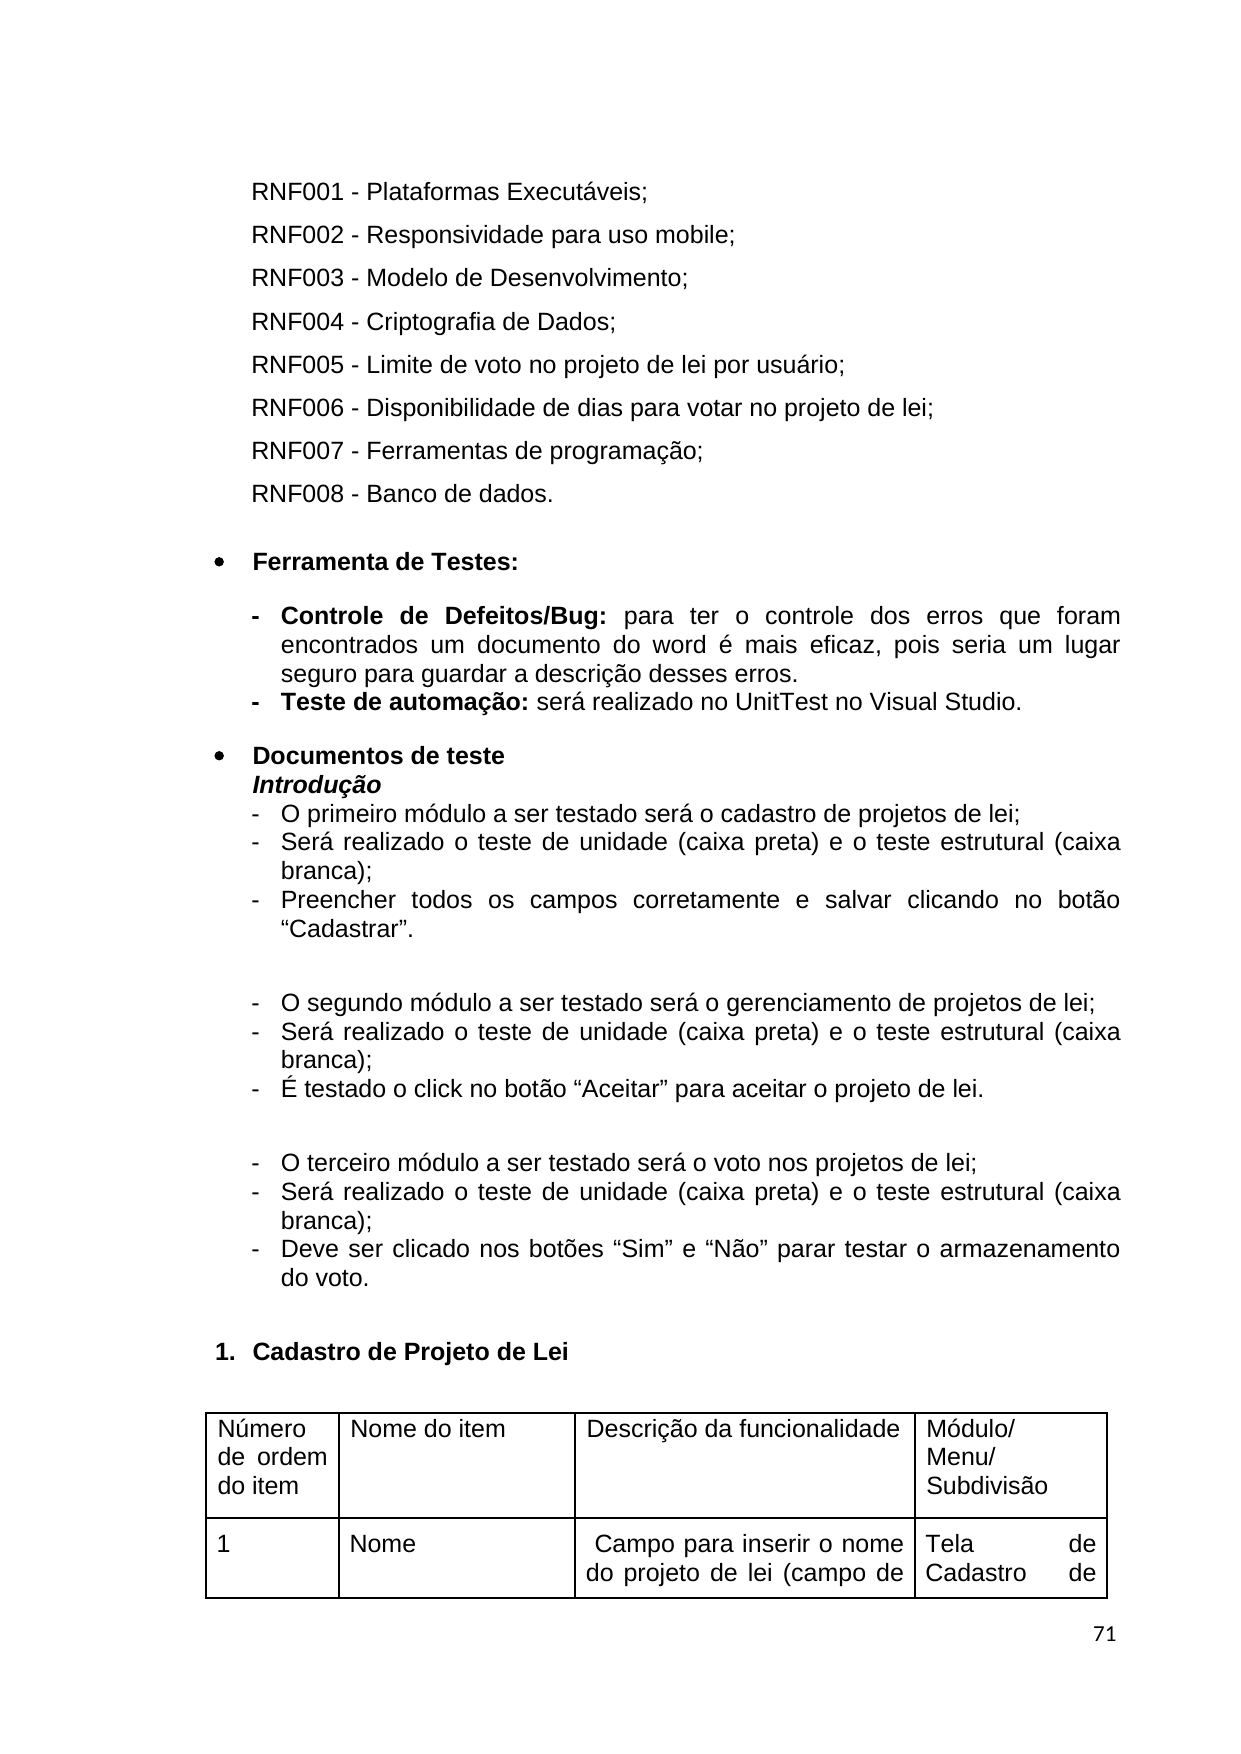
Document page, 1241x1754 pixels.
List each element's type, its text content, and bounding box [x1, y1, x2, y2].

list O primeiro módulo a ser testado será o cadastro de projetos de lei; [251, 799, 1122, 827]
list Introdução [252, 770, 1122, 799]
table_header Descrição da funcionalidade [576, 1414, 914, 1517]
text RNF002 - Responsividade para uso mobile; [251, 220, 1122, 249]
text RNF008 - Banco de dados. [251, 479, 1122, 508]
list Preencher todos os campos corretamente e salvar clicando no botão “Cadastrar”. [251, 885, 1122, 942]
text RNF006 - Disponibilidade de dias para votar no projeto de lei; [251, 393, 1122, 422]
table_cell Nome [340, 1519, 574, 1597]
table_cell 1 [207, 1519, 338, 1597]
list Deve ser clicado nos botões “Sim” e “Não” parar testar o armazenamento do voto. [251, 1234, 1122, 1292]
text RNF004 - Criptografia de Dados; [251, 307, 1122, 335]
text RNF007 - Ferramentas de programação; [251, 436, 1122, 465]
list Controle de Defeitos/Bug: para ter o controle dos erros que foram encontrados um documento do word é mais eficaz, pois seria um lugar seguro para guardar a descrição desses erros. [251, 601, 1122, 687]
list O terceiro módulo a ser testado será o voto nos projetos de lei; [251, 1148, 1122, 1177]
list Cadastro de Projeto de Lei [215, 1337, 1122, 1366]
list Será realizado o teste de unidade (caixa preta) e o teste estrutural (caixa branca); [251, 1017, 1122, 1074]
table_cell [916, 1519, 1106, 1597]
table_header Número de ordem do item [207, 1414, 338, 1517]
list Documentos de teste [215, 741, 1122, 770]
list Será realizado o teste de unidade (caixa preta) e o teste estrutural (caixa branca); [251, 1177, 1122, 1234]
list É testado o click no botão “Aceitar” para aceitar o projeto de lei. [251, 1074, 1122, 1103]
list Teste de automação: será realizado no UnitTest no Visual Studio. [251, 687, 1122, 716]
list Ferramenta de Testes: [215, 547, 1122, 576]
table_header Módulo/Menu/Subdivisão [916, 1414, 1106, 1517]
table_header Nome do item [340, 1414, 574, 1517]
list O segundo módulo a ser testado será o gerenciamento de projetos de lei; [251, 988, 1122, 1017]
text RNF003 - Modelo de Desenvolvimento; [251, 263, 1122, 292]
text RNF005 - Limite de voto no projeto de lei por usuário; [251, 350, 1122, 378]
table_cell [576, 1519, 914, 1597]
list Será realizado o teste de unidade (caixa preta) e o teste estrutural (caixa branca); [251, 827, 1122, 885]
text RNF001 - Plataformas Executáveis; [177, 177, 1122, 206]
